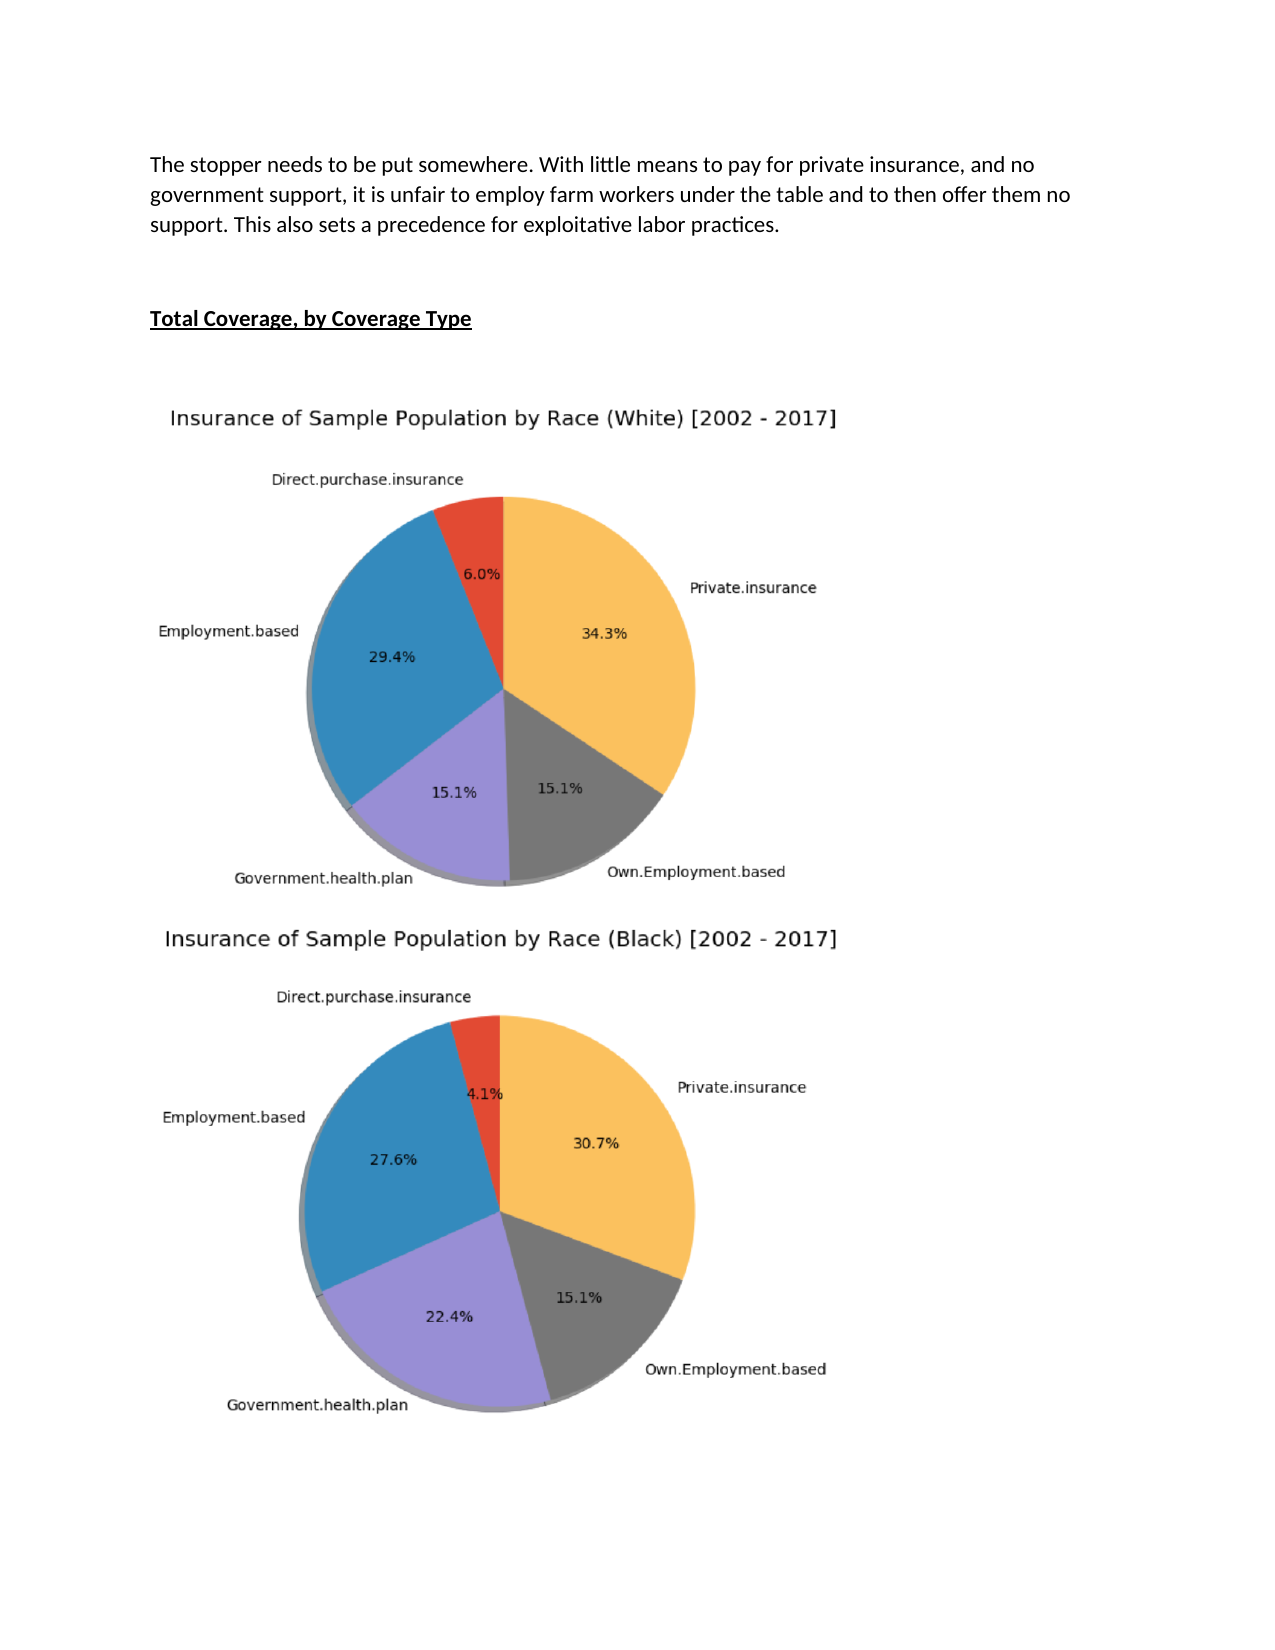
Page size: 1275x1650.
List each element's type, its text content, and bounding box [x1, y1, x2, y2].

picture [150, 397, 842, 904]
picture [150, 922, 841, 1429]
text Total Coverage, by Coverage Type [150, 304, 1125, 332]
text The stopper needs to be put somewhere. With little means to pay for private insurance, and no government support, it is unfair to employ farm workers under the table and to then offer them no support. This also sets a precedence for exploitative labor practices. [150, 150, 1125, 238]
